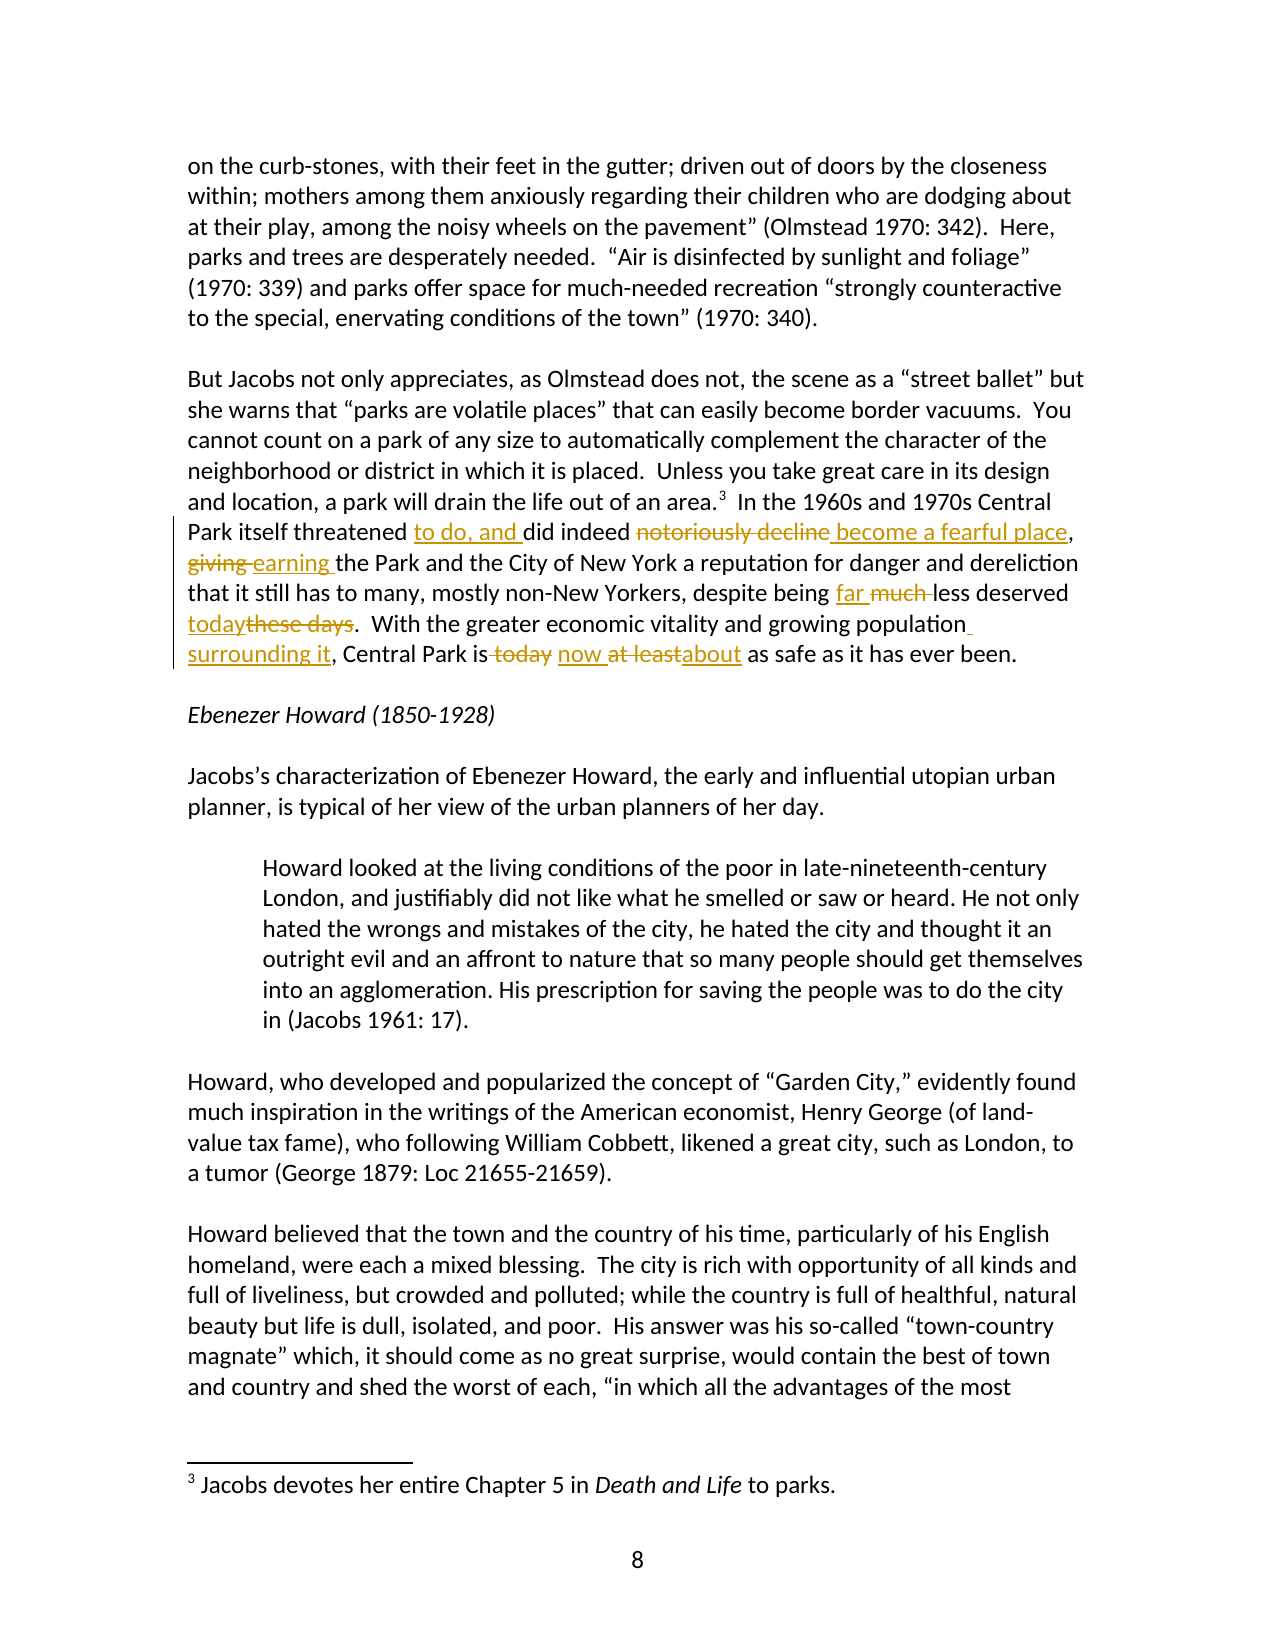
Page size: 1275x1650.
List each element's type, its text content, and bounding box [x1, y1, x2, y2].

text But Jacobs not only appreciates, as Olmstead does not, the scene as a “street ballet” but she warns that “parks are volatile places” that can easily become border vacuums. You cannot count on a park of any size to automatically complement the character of the neighborhood or district in which it is placed. Unless you take great care in its design and location, a park will drain the life out of an area. In the 1960s and 1970s Central Park itself threatened did indeed , the Park and the City of New York a reputation for danger and dereliction that it still has to many, mostly non-New Yorkers, despite being less deserved . With the greater economic vitality and growing population, Central Park is as safe as it has ever been. [187, 364, 1087, 669]
text Howard, who developed and popularized the concept of “Garden City,” evidently found much inspiration in the writings of the American economist, Henry George (of land-value tax fame), who following William Cobbett, likened a great city, such as London, to a tumor (George 1879: Loc 21655-21659). [187, 1066, 1087, 1188]
text Howard looked at the living conditions of the poor in late-nineteenth-century London, and justifiably did not like what he smelled or saw or heard. He not only hated the wrongs and mistakes of the city, he hated the city and thought it an outright evil and an affront to nature that so many people should get themselves into an agglomeration. His prescription for saving the people was to do the city in (Jacobs 1961: 17). [262, 852, 1087, 1035]
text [187, 150, 1087, 333]
text Jacobs’s characterization of Ebenezer Howard, the early and influential utopian urban planner, is typical of her view of the urban planners of her day. [187, 760, 1087, 821]
text Ebenezer Howard (1850-1928) [187, 699, 1087, 730]
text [187, 1218, 1087, 1401]
